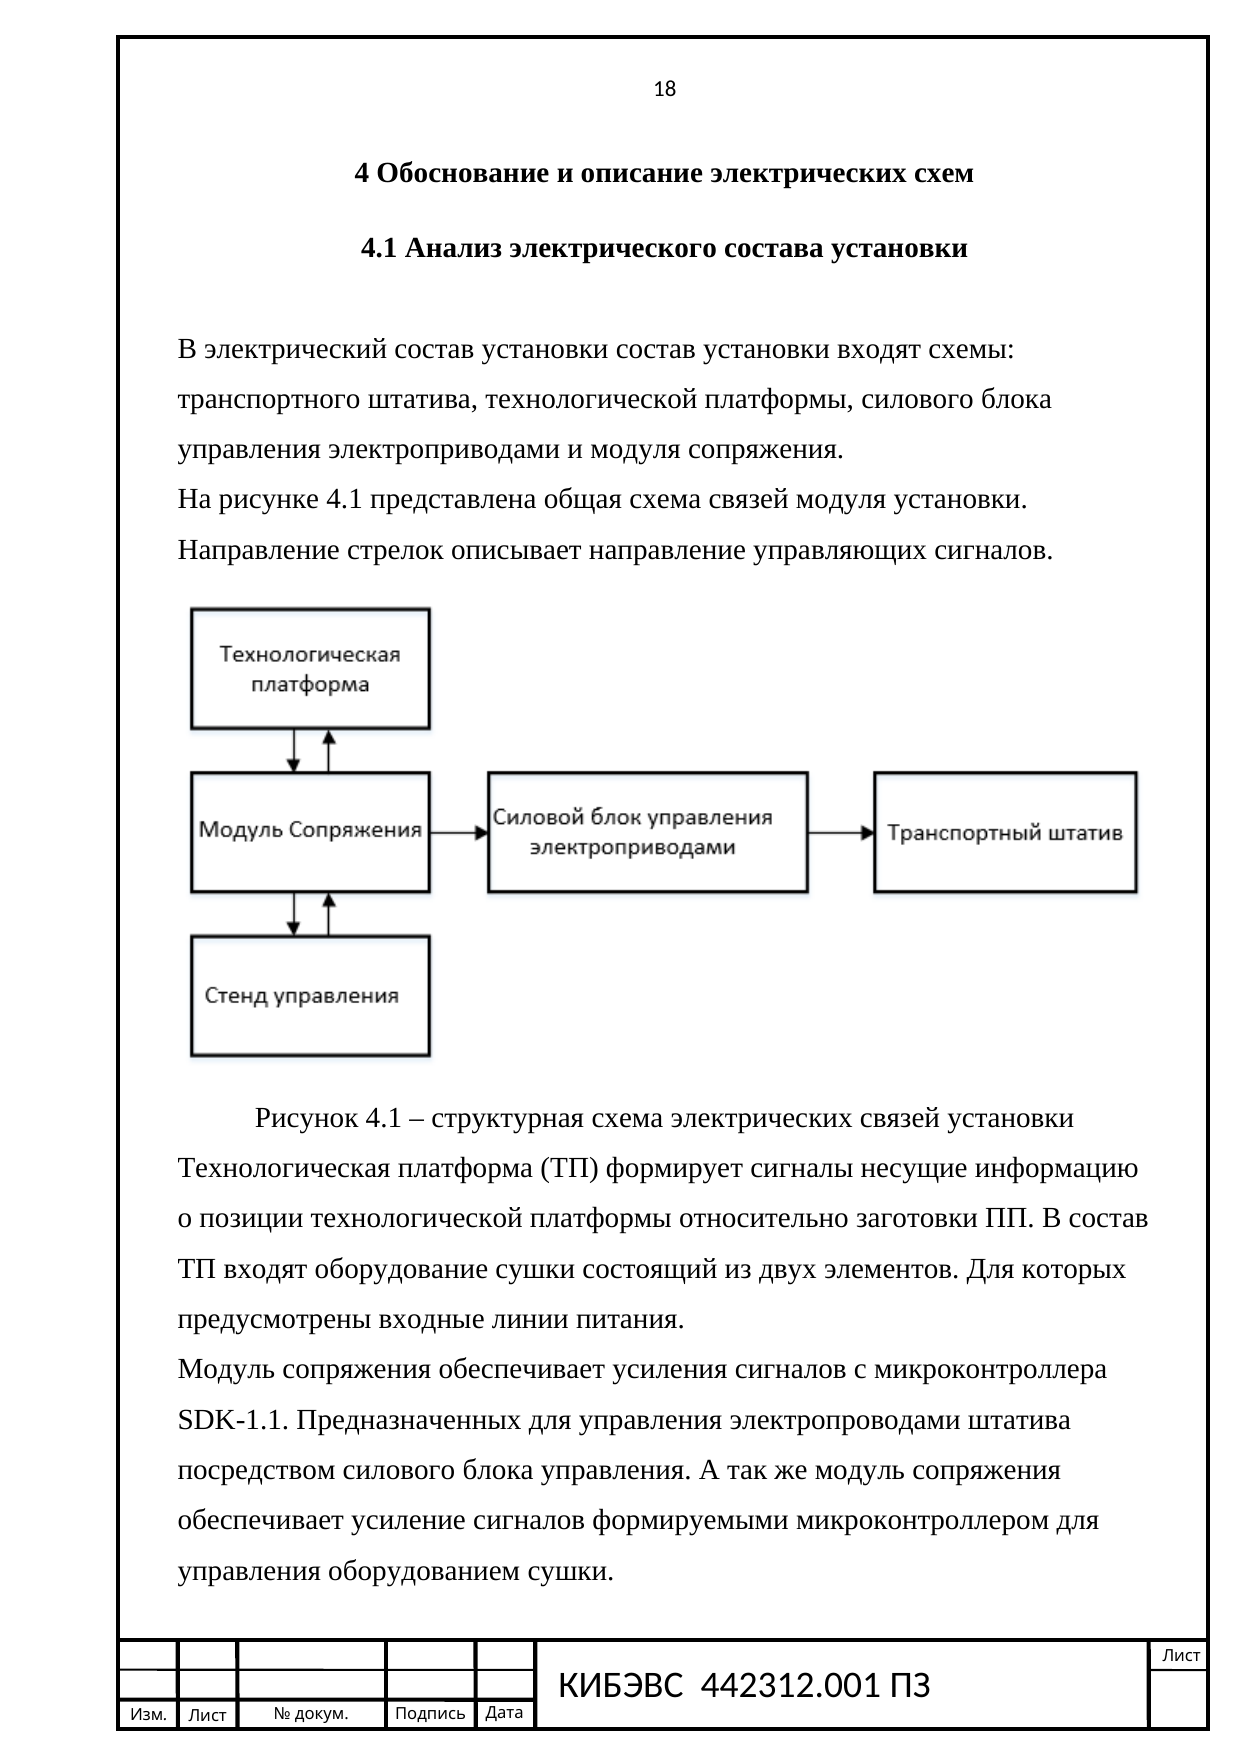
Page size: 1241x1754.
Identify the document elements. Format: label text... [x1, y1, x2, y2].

picture [181, 582, 1147, 1086]
text Технологическая платформа (ТП) формирует сигналы несущие информацию о позиции технологической платформы относительно заготовки ПП. В состав ТП входят оборудование сушки состоящий из двух элементов. Для которых предусмотрены входные линии питания. [177, 1150, 1152, 1335]
subtitle 4 Обоснование и описание электрических схем [177, 155, 1152, 188]
text Рисунок 4.1 – структурная схема электрических связей установки [177, 1100, 1152, 1133]
text На рисунке 4.1 представлена общая схема связей модуля установки. Направление стрелок описывает направление управляющих сигналов. [177, 482, 1152, 566]
text В электрический состав установки состав установки входят схемы: транспортного штатива, технологической платформы, силового блока управления электроприводами и модуля сопряжения. [177, 331, 1152, 465]
text Модуль сопряжения обеспечивает усиления сигналов с микроконтроллера SDK-1.1. Предназначенных для управления электропроводами штатива посредством силового блока управления. А так же модуль сопряжения обеспечивает усиление сигналов формируемыми микроконтроллером для управления оборудованием сушки. [177, 1352, 1152, 1586]
subtitle 4.1 Анализ электрического состава установки [177, 230, 1152, 264]
